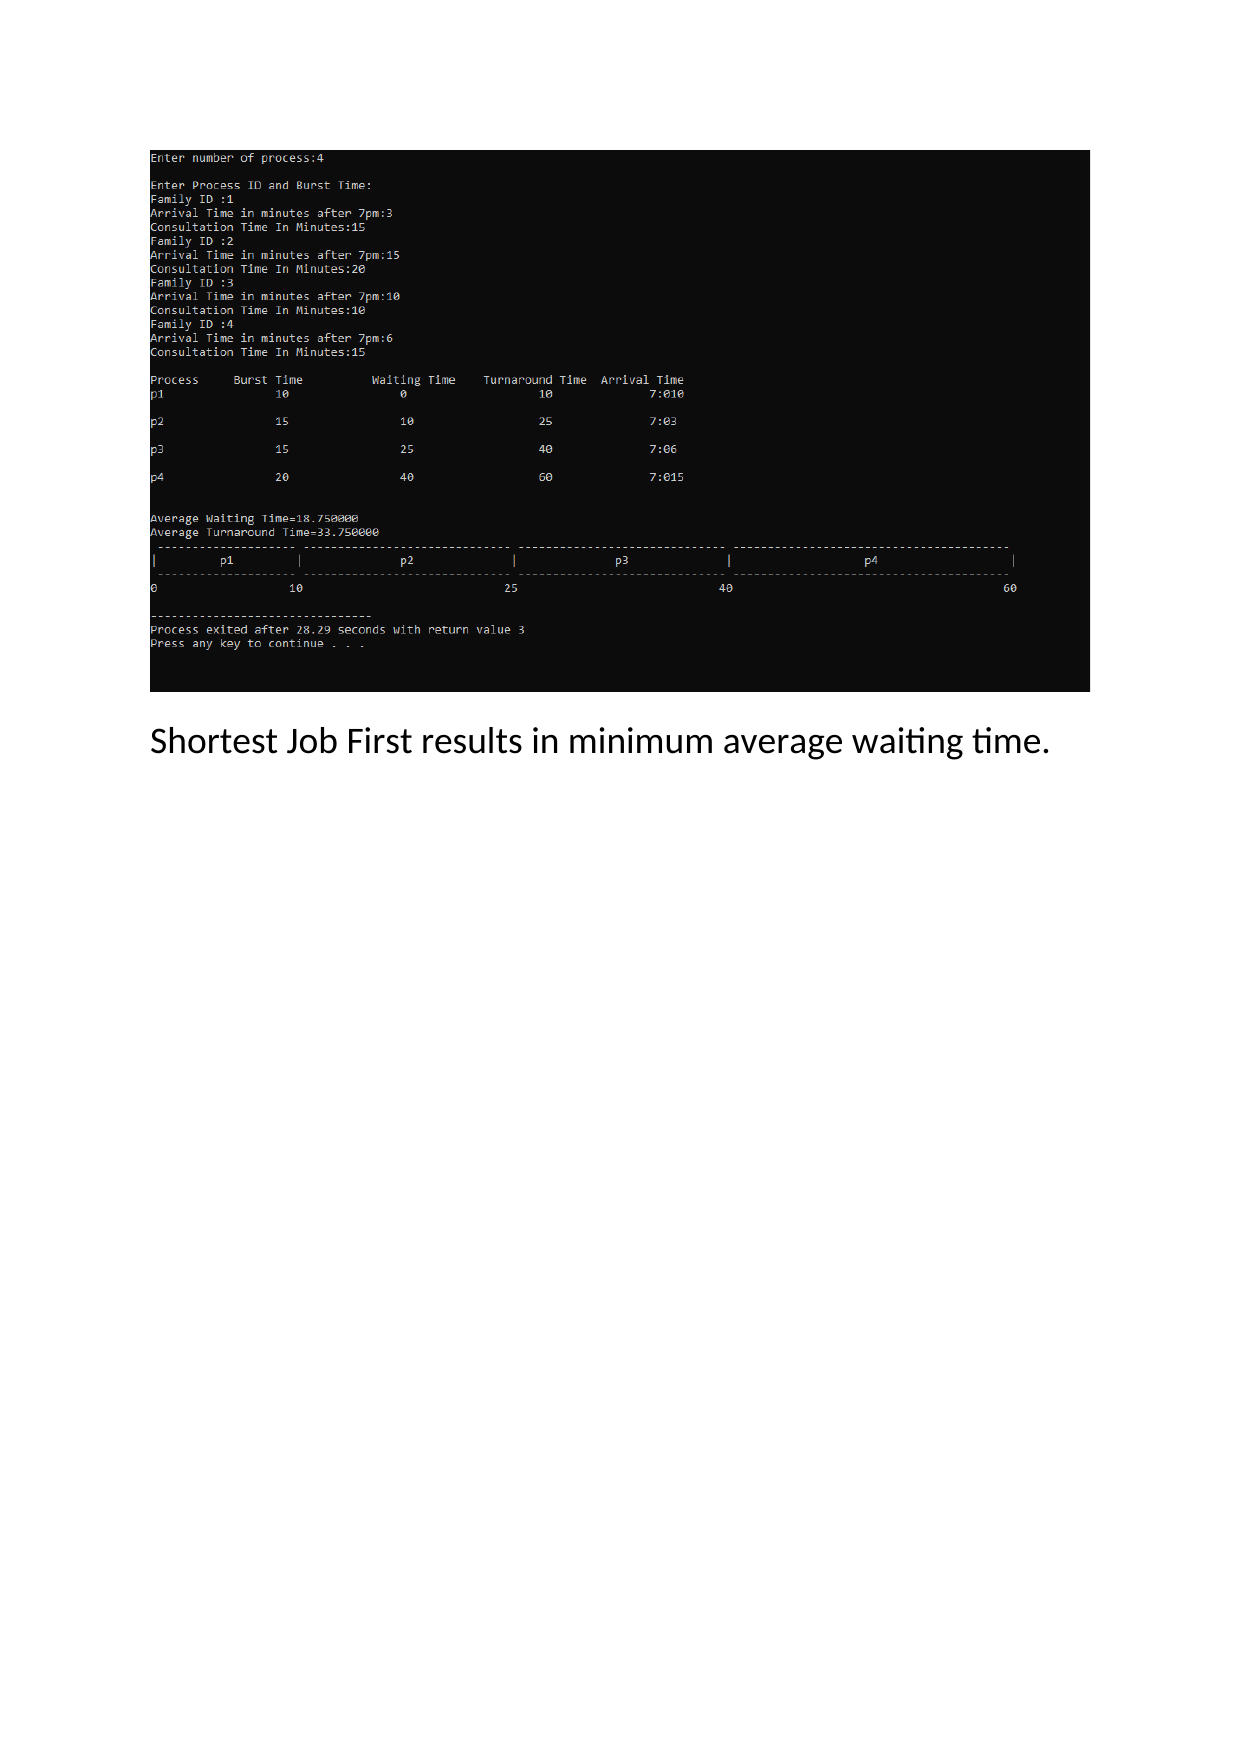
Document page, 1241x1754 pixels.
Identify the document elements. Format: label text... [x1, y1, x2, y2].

picture [150, 150, 1091, 692]
text Shortest Job First results in minimum average waiting time. [150, 717, 1090, 763]
